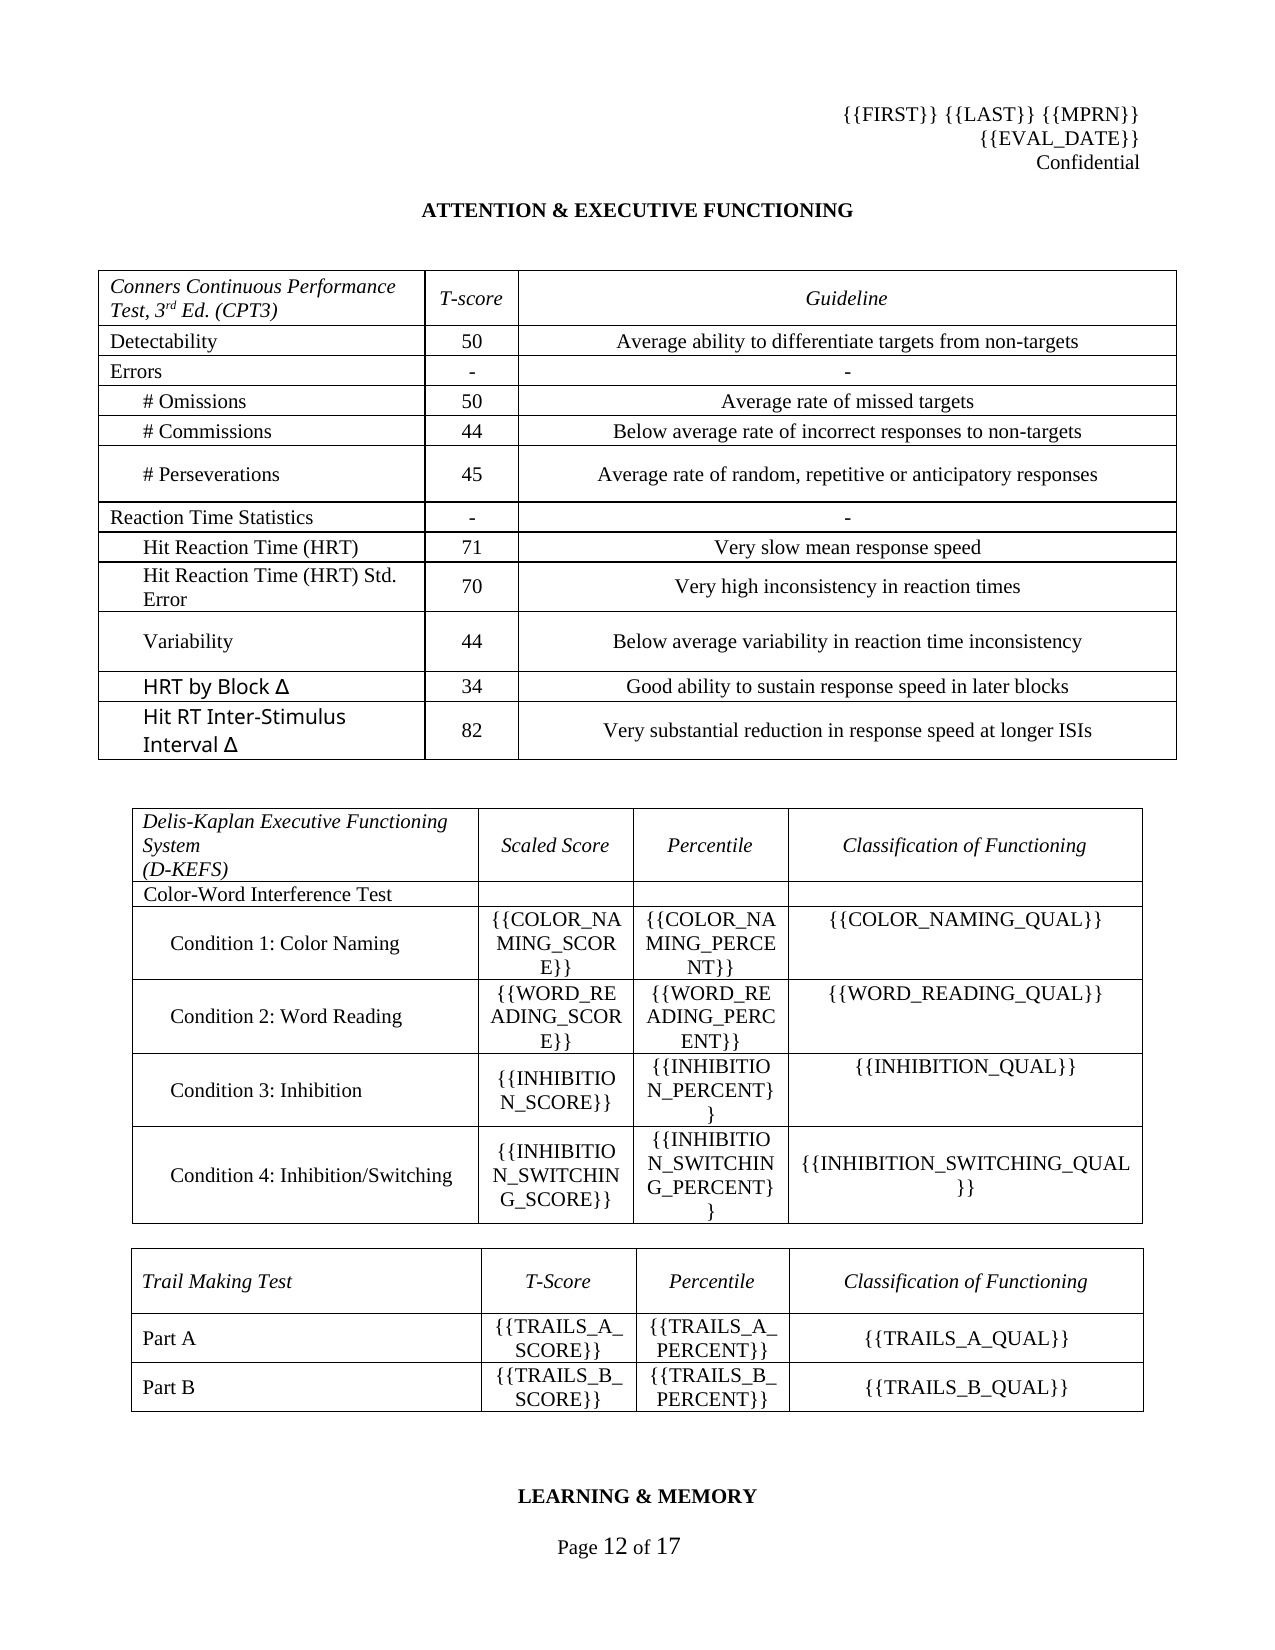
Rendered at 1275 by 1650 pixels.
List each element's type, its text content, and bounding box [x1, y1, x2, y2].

table_cell Below average rate of incorrect responses to non-targets [519, 416, 1176, 445]
table_cell {{INHIBITION_PERCENT}} [634, 1054, 788, 1126]
table_header Classification of Functioning [789, 809, 1142, 881]
table_cell Average ability to differentiate targets from non-targets [519, 326, 1176, 355]
table_cell Very high inconsistency in reaction times [519, 563, 1176, 611]
table_cell {{TRAILS_B_PERCENT}} [637, 1363, 789, 1411]
table_cell Errors [99, 356, 424, 385]
text ATTENTION & EXECUTIVE FUNCTIONING [135, 198, 1140, 222]
table_header Trail Making Test [132, 1249, 481, 1313]
table_header Scaled Score [479, 809, 633, 881]
table_cell 50 [426, 386, 518, 415]
table_header T-score [426, 271, 518, 325]
text LEARNING & MEMORY [135, 1484, 1140, 1508]
table_cell {{WORD_READING_PERCENT}} [634, 980, 788, 1053]
table_cell {{TRAILS_B_SCORE}} [482, 1363, 636, 1411]
table_cell Good ability to sustain response speed in later blocks [519, 672, 1176, 701]
table_cell {{TRAILS_B_QUAL}} [790, 1363, 1143, 1411]
table_cell {{TRAILS_A_SCORE}} [482, 1314, 636, 1362]
table_cell 50 [426, 326, 518, 355]
table_header Delis-Kaplan Executive Functioning System (D-KEFS) [133, 809, 478, 881]
table_cell # Perseverations [99, 446, 424, 501]
table_cell [634, 882, 788, 906]
table_cell - [519, 503, 1176, 531]
table_cell {{INHIBITION_SCORE}} [479, 1054, 633, 1126]
table_cell {{COLOR_NAMING_SCORE}} [479, 907, 633, 979]
table_cell - [519, 356, 1176, 385]
table_cell Color-Word Interference Test [133, 882, 478, 906]
table_cell {{TRAILS_A_QUAL}} [790, 1314, 1143, 1362]
table_cell Hit Reaction Time (HRT) Std. Error [99, 563, 424, 611]
table_cell Reaction Time Statistics [99, 503, 424, 531]
table_header Percentile [634, 809, 788, 881]
table_header Classification of Functioning [790, 1249, 1143, 1313]
table_cell 71 [426, 533, 518, 561]
table_cell {{WORD_READING_QUAL}} [789, 980, 1142, 1053]
table_cell {{TRAILS_A_PERCENT}} [637, 1314, 789, 1362]
table_cell [789, 882, 1142, 906]
table_cell {{INHIBITION_SWITCHING_PERCENT}} [634, 1127, 788, 1223]
table_cell {{INHIBITION_SWITCHING_QUAL}} [789, 1127, 1142, 1223]
table_cell Part A [132, 1314, 481, 1362]
table_cell 44 [426, 416, 518, 445]
table_cell Condition 4: Inhibition/Switching [133, 1127, 478, 1223]
table_header Guideline [519, 271, 1176, 325]
table_cell 82 [426, 702, 518, 759]
table_cell {{INHIBITION_QUAL}} [789, 1054, 1142, 1126]
table_cell - [426, 356, 518, 385]
table_cell Average rate of missed targets [519, 386, 1176, 415]
table_cell 70 [426, 563, 518, 611]
table_cell [479, 882, 633, 906]
table_cell {{COLOR_NAMING_PERCENT}} [634, 907, 788, 979]
table_header Conners Continuous Performance Test, 3rd Ed. (CPT3) [99, 271, 424, 325]
table_cell Hit Reaction Time (HRT) [99, 533, 424, 561]
table_cell Condition 1: Color Naming [133, 907, 478, 979]
table_cell 45 [426, 446, 518, 501]
table_cell {{COLOR_NAMING_QUAL}} [789, 907, 1142, 979]
table_cell 34 [426, 672, 518, 701]
table_cell - [426, 503, 518, 531]
table_cell Very slow mean response speed [519, 533, 1176, 561]
table_cell # Commissions [99, 416, 424, 445]
table_cell Hit RT Inter-Stimulus Interval ∆ [99, 702, 424, 759]
table_cell {{WORD_READING_SCORE}} [479, 980, 633, 1053]
table_cell Detectability [99, 326, 424, 355]
table_cell Below average variability in reaction time inconsistency [519, 612, 1176, 671]
table_cell Condition 2: Word Reading [133, 980, 478, 1053]
table_cell {{INHIBITION_SWITCHING_SCORE}} [479, 1127, 633, 1223]
table_header Percentile [637, 1249, 789, 1313]
table_cell # Omissions [99, 386, 424, 415]
table_cell Condition 3: Inhibition [133, 1054, 478, 1126]
table_cell 44 [426, 612, 518, 671]
table_cell Part B [132, 1363, 481, 1411]
table_cell HRT by Block ∆ [99, 672, 424, 701]
table_header T-Score [482, 1249, 636, 1313]
table_cell Average rate of random, repetitive or anticipatory responses [519, 446, 1176, 501]
table_cell Very substantial reduction in response speed at longer ISIs [519, 702, 1176, 759]
table_cell Variability [99, 612, 424, 671]
